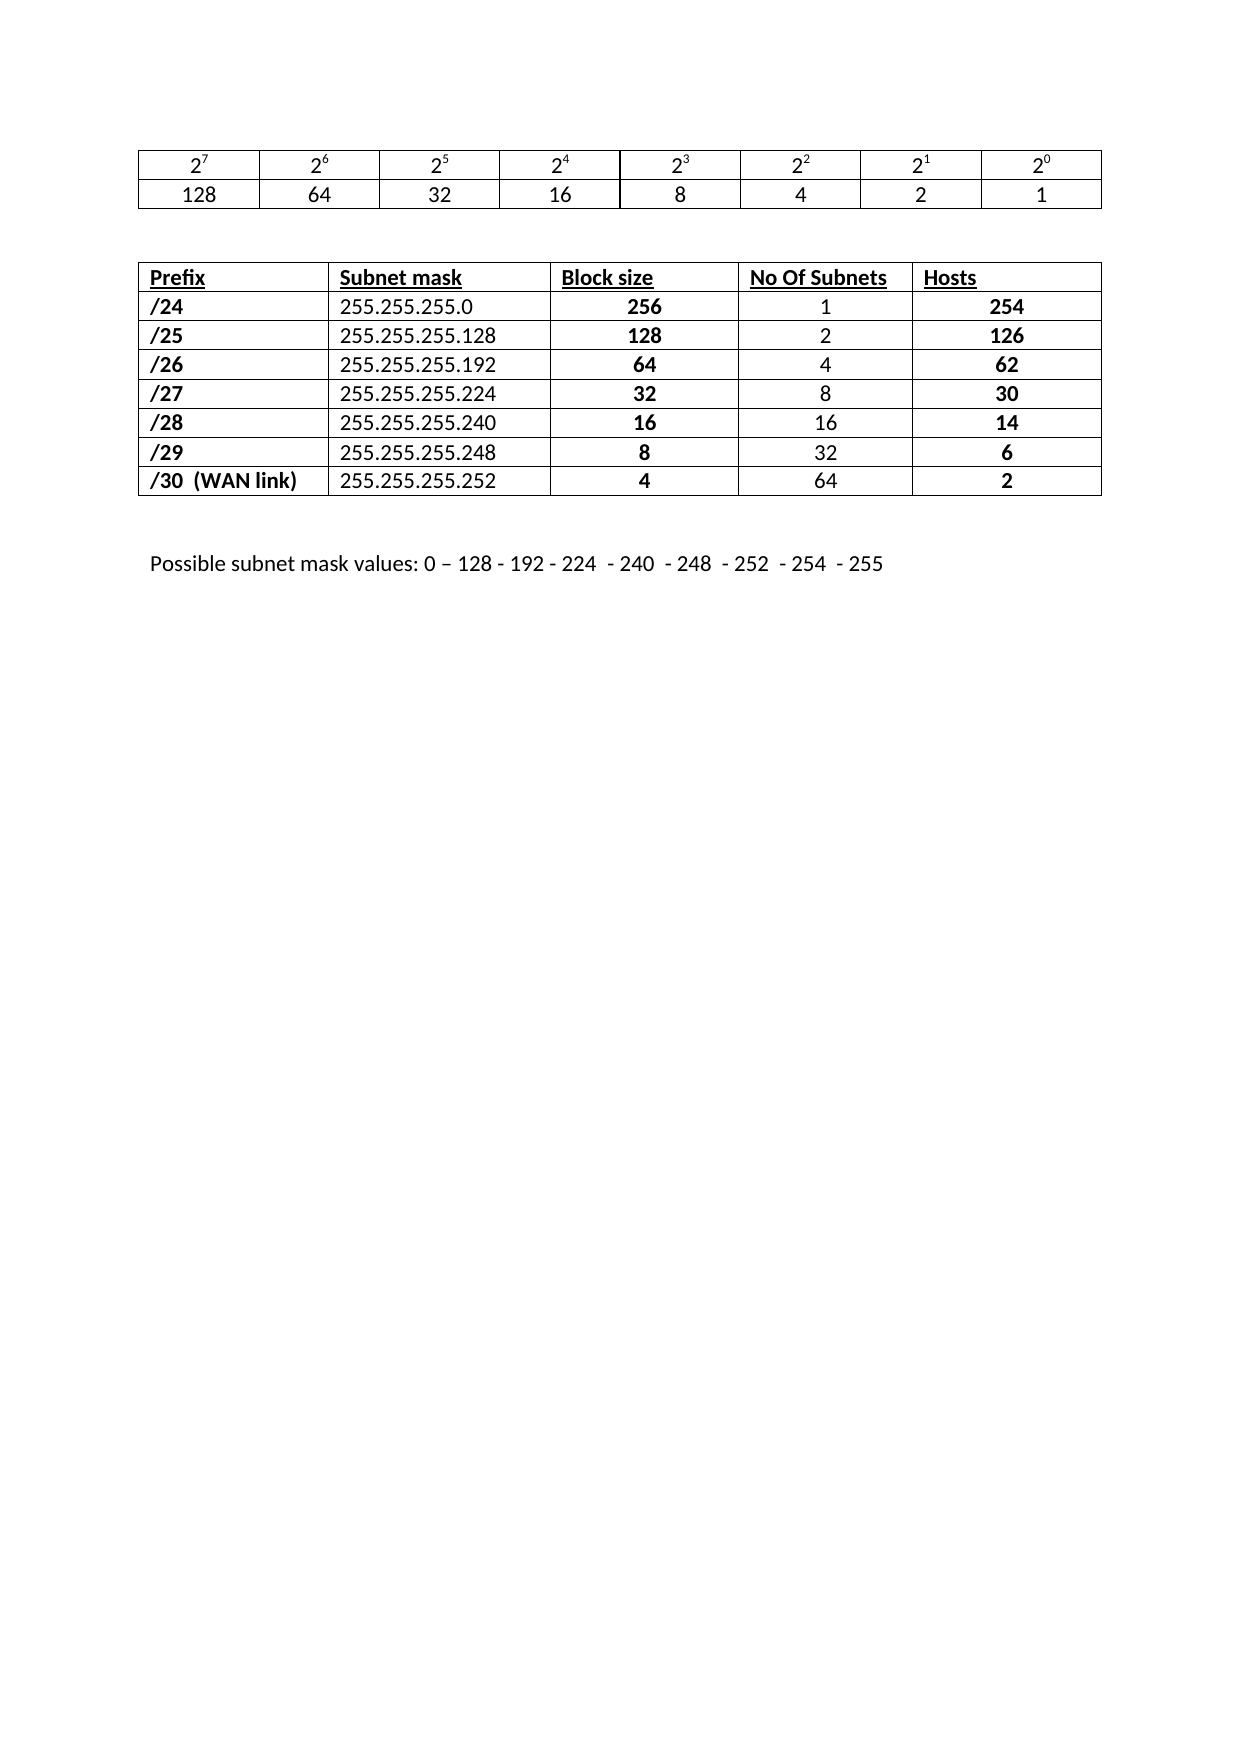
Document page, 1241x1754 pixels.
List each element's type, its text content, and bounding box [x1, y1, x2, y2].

table_cell 2 [913, 467, 1101, 495]
table_cell 255.255.255.248 [329, 438, 550, 466]
table_cell 4 [551, 467, 738, 495]
table_cell 8 [551, 438, 738, 466]
table_cell 2 [739, 321, 912, 349]
text Possible subnet mask values: 0 – 128 - 192 - 224 - 240 - 248 - 252 - 254 - 255 [150, 549, 1090, 577]
table_header No Of Subnets [739, 263, 912, 291]
table_cell 255.255.255.0 [329, 292, 550, 320]
table_cell 62 [913, 350, 1101, 378]
table_cell 255.255.255.192 [329, 350, 550, 378]
table_cell 1 [739, 292, 912, 320]
table_cell 255.255.255.224 [329, 380, 550, 407]
table_cell 255.255.255.128 [329, 321, 550, 349]
table_cell /29 [139, 438, 328, 466]
table_cell 30 [913, 380, 1101, 407]
table_cell 2 [861, 180, 981, 208]
table_cell 64 [260, 180, 379, 208]
table_cell 16 [551, 409, 738, 437]
table_cell 64 [551, 350, 738, 378]
table_cell /26 [139, 350, 328, 378]
table_cell 14 [913, 409, 1101, 437]
table_cell /27 [139, 380, 328, 407]
table_header 27 [139, 151, 259, 179]
table_header 22 [741, 151, 860, 179]
table_cell 16 [739, 409, 912, 437]
table_header Prefix [139, 263, 328, 291]
table_header 21 [861, 151, 981, 179]
table_header 24 [500, 151, 619, 179]
table_header 26 [260, 151, 379, 179]
table_header Hosts [913, 263, 1101, 291]
table_cell 4 [739, 350, 912, 378]
table_header Block size [551, 263, 738, 291]
table_cell 16 [500, 180, 619, 208]
table_cell 128 [551, 321, 738, 349]
table_cell 1 [982, 180, 1101, 208]
table_cell 255.255.255.252 [329, 467, 550, 495]
table_cell 32 [551, 380, 738, 407]
table_cell /25 [139, 321, 328, 349]
table_cell 32 [739, 438, 912, 466]
table_cell 64 [739, 467, 912, 495]
table_cell 6 [913, 438, 1101, 466]
table_cell 126 [913, 321, 1101, 349]
table_cell /28 [139, 409, 328, 437]
table_cell /24 [139, 292, 328, 320]
table_header Subnet mask [329, 263, 550, 291]
table_cell 4 [741, 180, 860, 208]
table_header 23 [621, 151, 740, 179]
table_cell 8 [621, 180, 740, 208]
table_header 25 [380, 151, 499, 179]
table_header 20 [982, 151, 1101, 179]
table_cell 255.255.255.240 [329, 409, 550, 437]
table_cell 8 [739, 380, 912, 407]
table_cell 32 [380, 180, 499, 208]
table_cell 254 [913, 292, 1101, 320]
table_cell 256 [551, 292, 738, 320]
table_cell 128 [139, 180, 259, 208]
table_cell /30 (WAN link) [139, 467, 328, 495]
